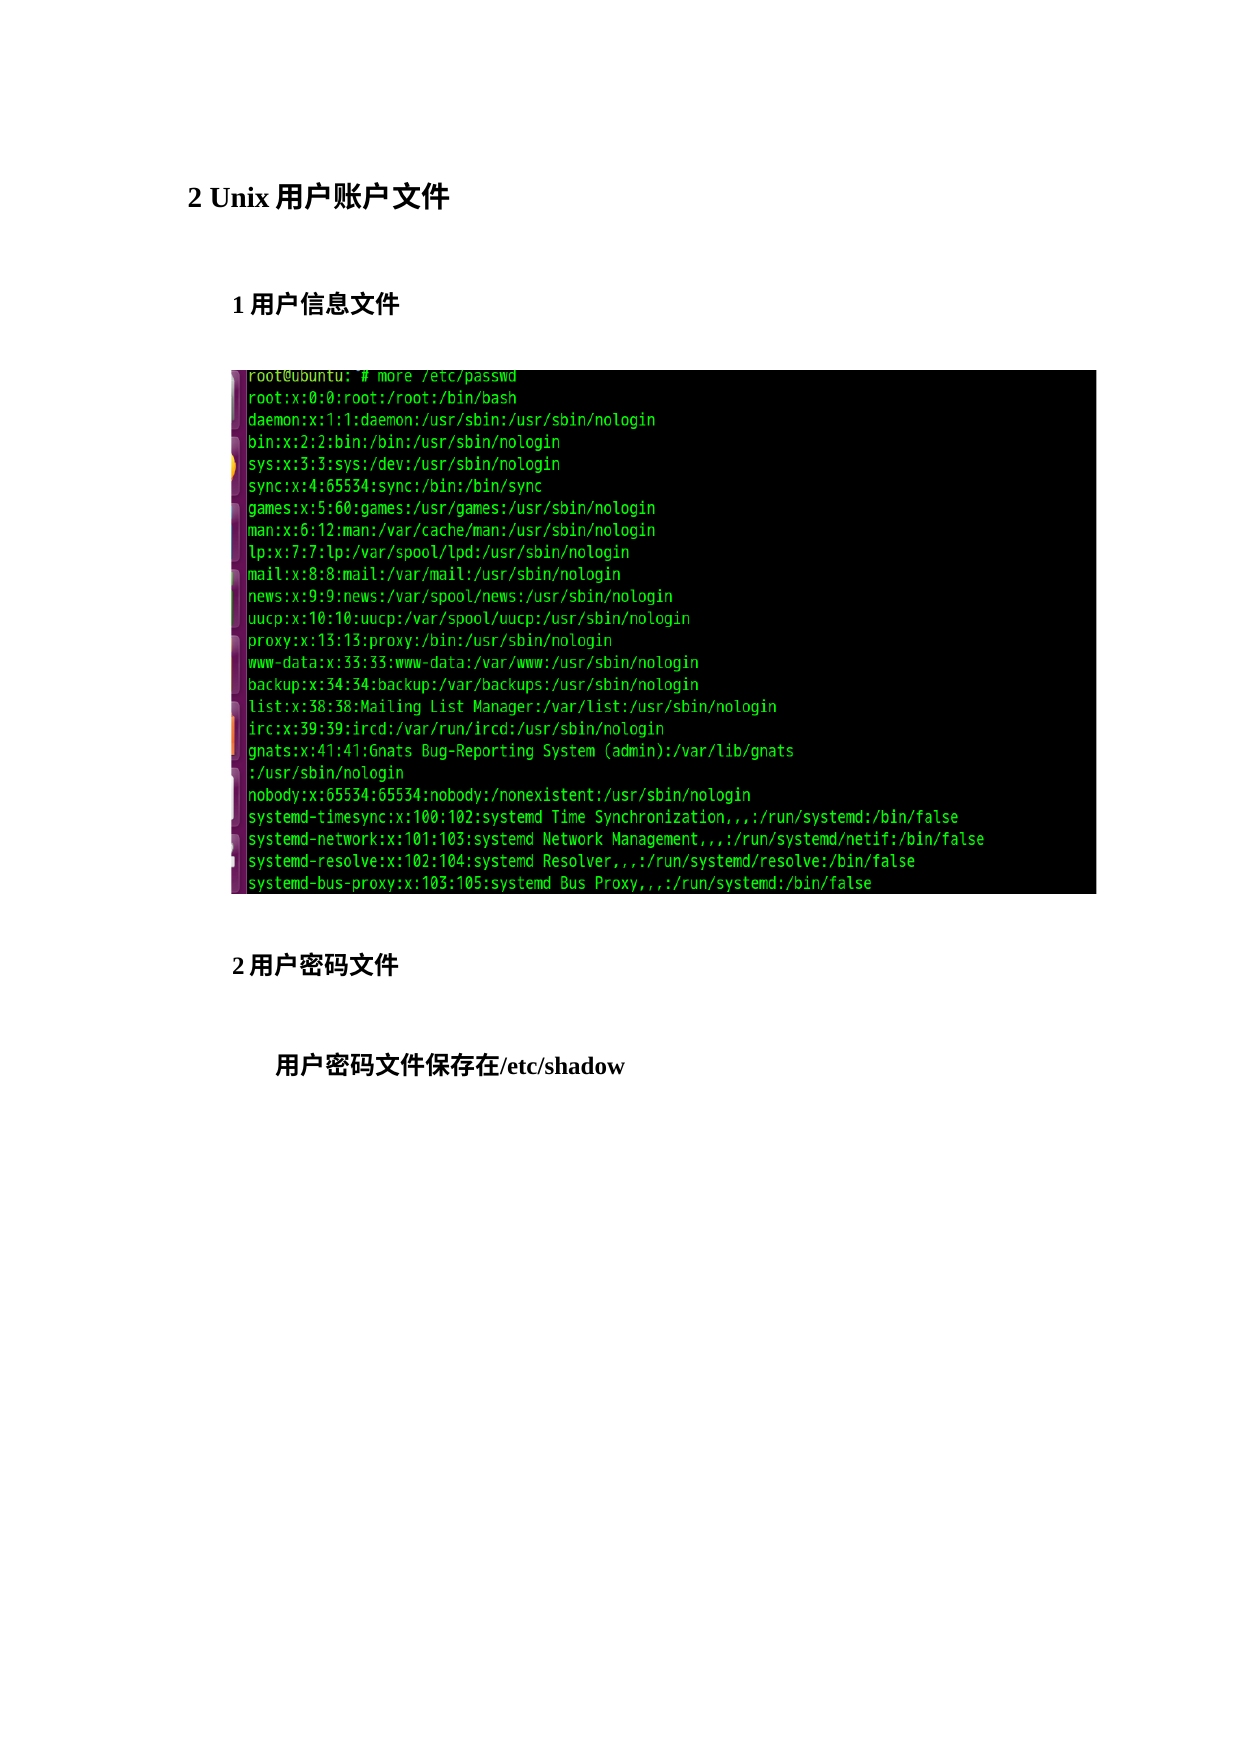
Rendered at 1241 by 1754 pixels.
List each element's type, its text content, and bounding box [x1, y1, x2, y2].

subtitle 2用户密码文件 [187, 931, 1053, 996]
text 用户密码文件保存在/etc/shadow [187, 1031, 1053, 1096]
subtitle 2 Unix用户账户文件 [187, 162, 1053, 227]
picture [231, 370, 1097, 894]
subtitle 1 用户信息文件 [187, 270, 1053, 335]
